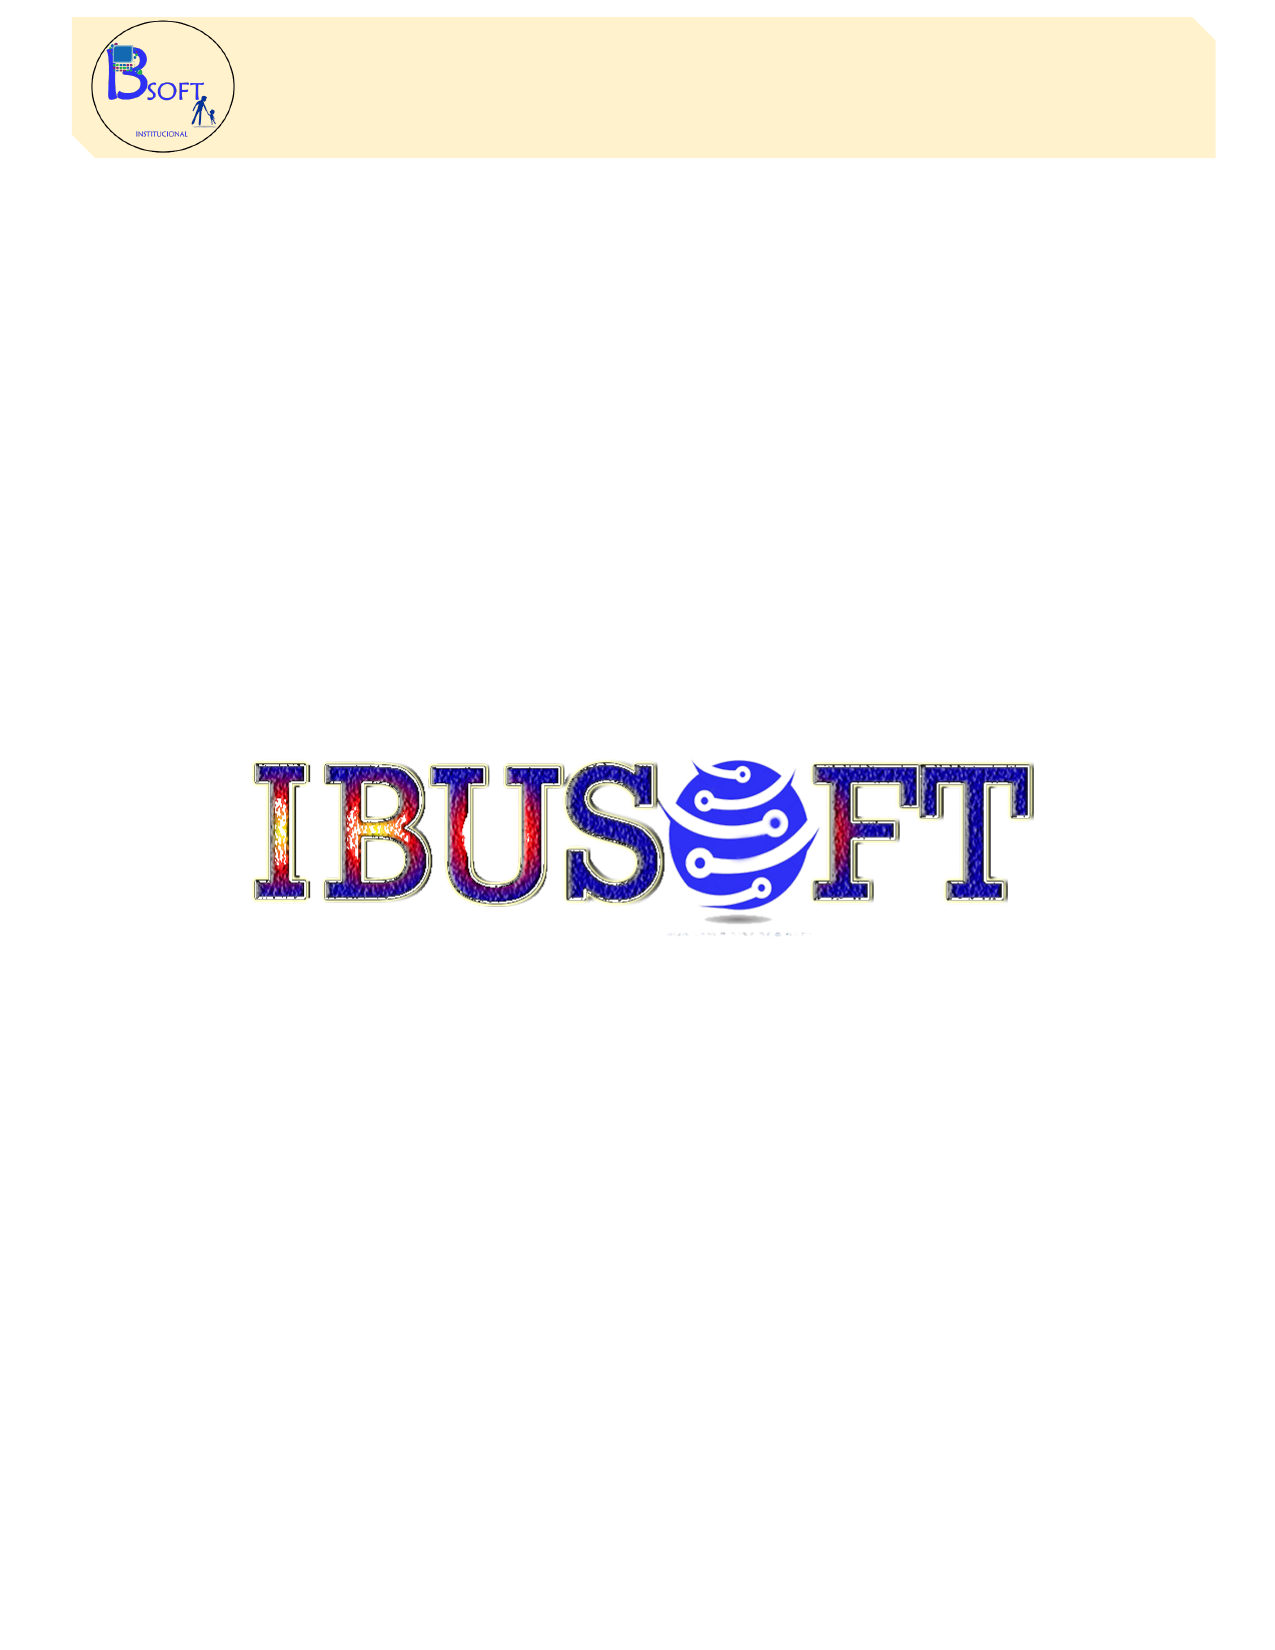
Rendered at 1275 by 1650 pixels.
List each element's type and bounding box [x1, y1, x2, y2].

picture [165, 721, 1078, 950]
picture [66, 13, 260, 159]
